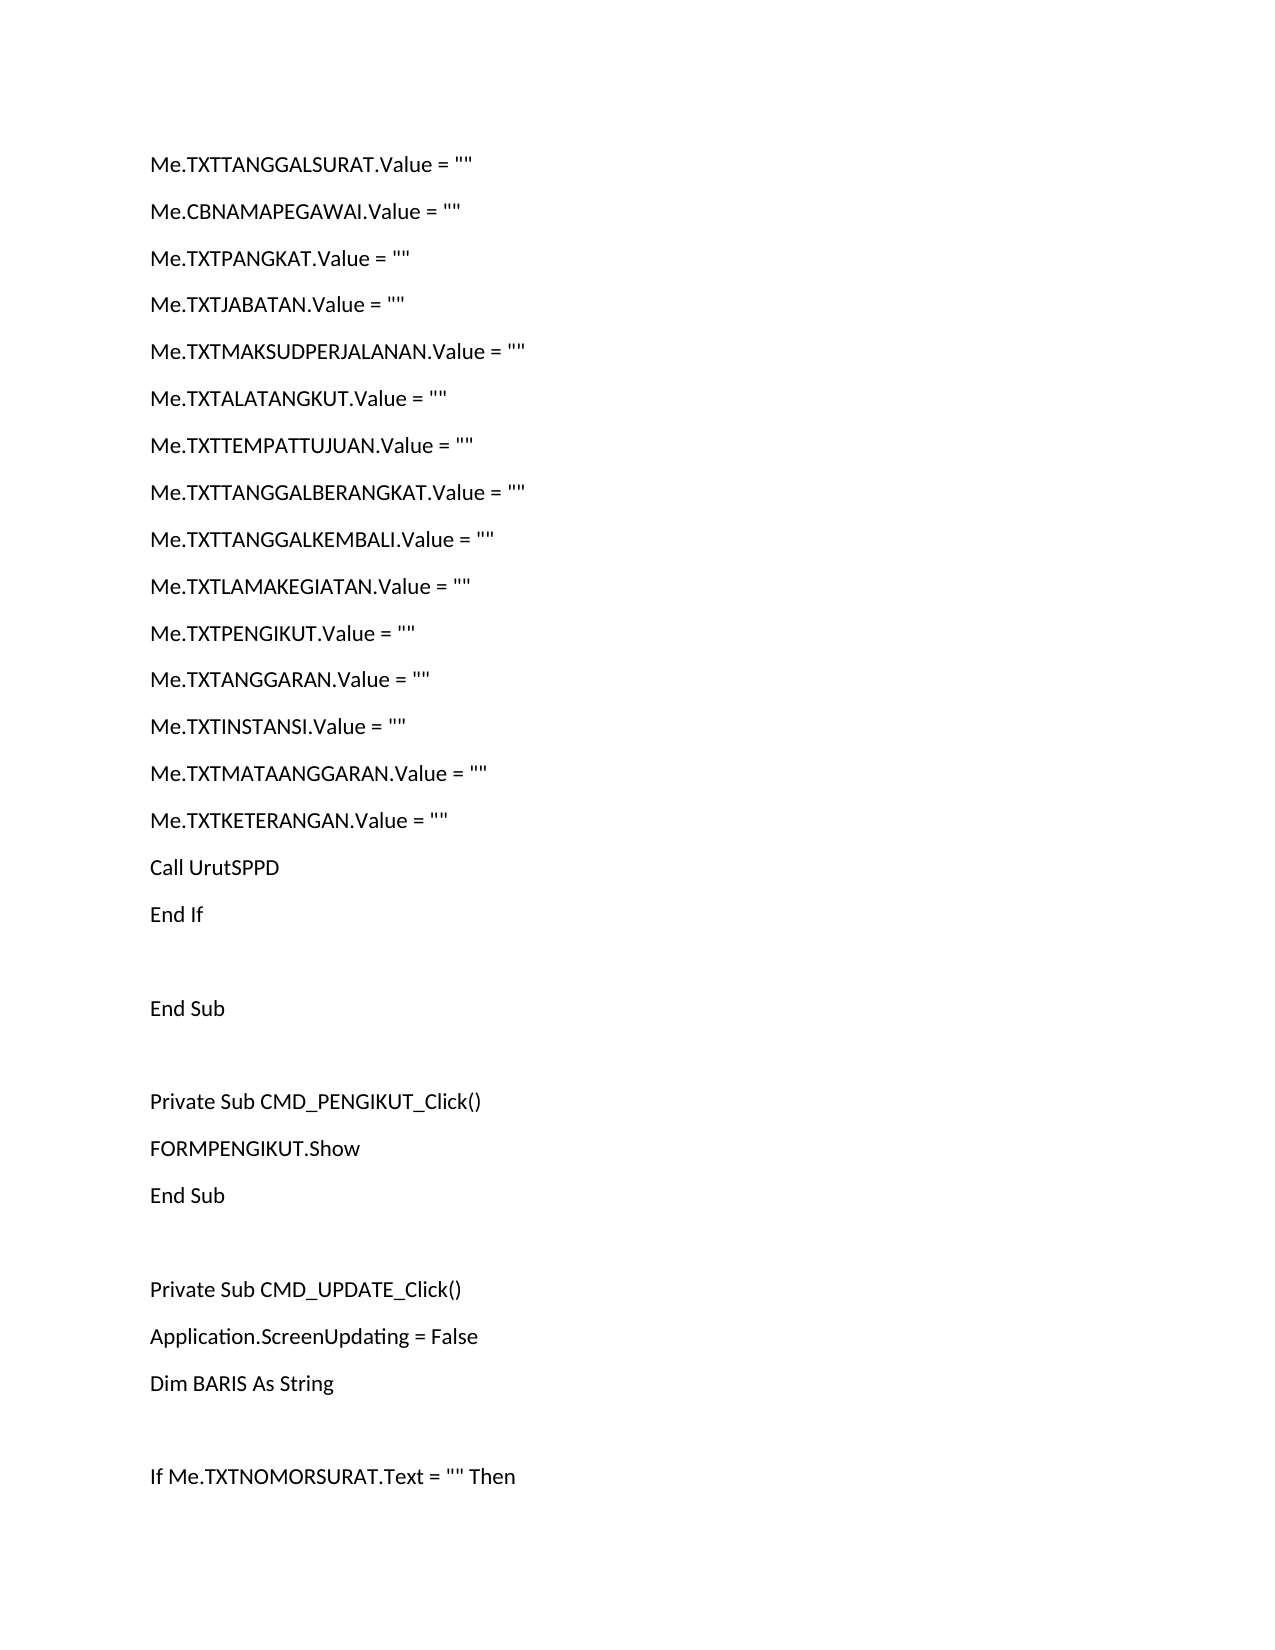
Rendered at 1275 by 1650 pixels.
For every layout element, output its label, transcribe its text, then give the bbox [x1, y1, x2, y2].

text Me.TXTINSTANSI.Value = "" [150, 712, 1125, 741]
text Me.TXTKETERANGAN.Value = "" [150, 806, 1125, 834]
text Me.CBNAMAPEGAWAI.Value = "" [150, 197, 1125, 225]
text Call UrutSPPD [150, 853, 1125, 881]
text Me.TXTTEMPATTUJUAN.Value = "" [150, 431, 1125, 459]
text Me.TXTPENGIKUT.Value = "" [150, 619, 1125, 647]
text Private Sub CMD_UPDATE_Click() [150, 1275, 1125, 1303]
text Application.ScreenUpdating = False [150, 1322, 1125, 1350]
text Me.TXTALATANGKUT.Value = "" [150, 384, 1125, 412]
text Me.TXTLAMAKEGIATAN.Value = "" [150, 572, 1125, 600]
text Dim BARIS As String [150, 1369, 1125, 1397]
text Me.TXTPANGKAT.Value = "" [150, 244, 1125, 272]
text Me.TXTJABATAN.Value = "" [150, 291, 1125, 319]
text Me.TXTTANGGALBERANGKAT.Value = "" [150, 478, 1125, 506]
text FORMPENGIKUT.Show [150, 1134, 1125, 1162]
text Me.TXTTANGGALKEMBALI.Value = "" [150, 525, 1125, 553]
text Private Sub CMD_PENGIKUT_Click() [150, 1087, 1125, 1116]
text Me.TXTANGGARAN.Value = "" [150, 666, 1125, 694]
text End If [150, 900, 1125, 928]
text Me.TXTMATAANGGARAN.Value = "" [150, 759, 1125, 787]
text End Sub [150, 994, 1125, 1022]
text End Sub [150, 1181, 1125, 1209]
text Me.TXTTANGGALSURAT.Value = "" [150, 150, 1125, 178]
text If Me.TXTNOMORSURAT.Text = "" Then [150, 1462, 1125, 1491]
text Me.TXTMAKSUDPERJALANAN.Value = "" [150, 337, 1125, 366]
